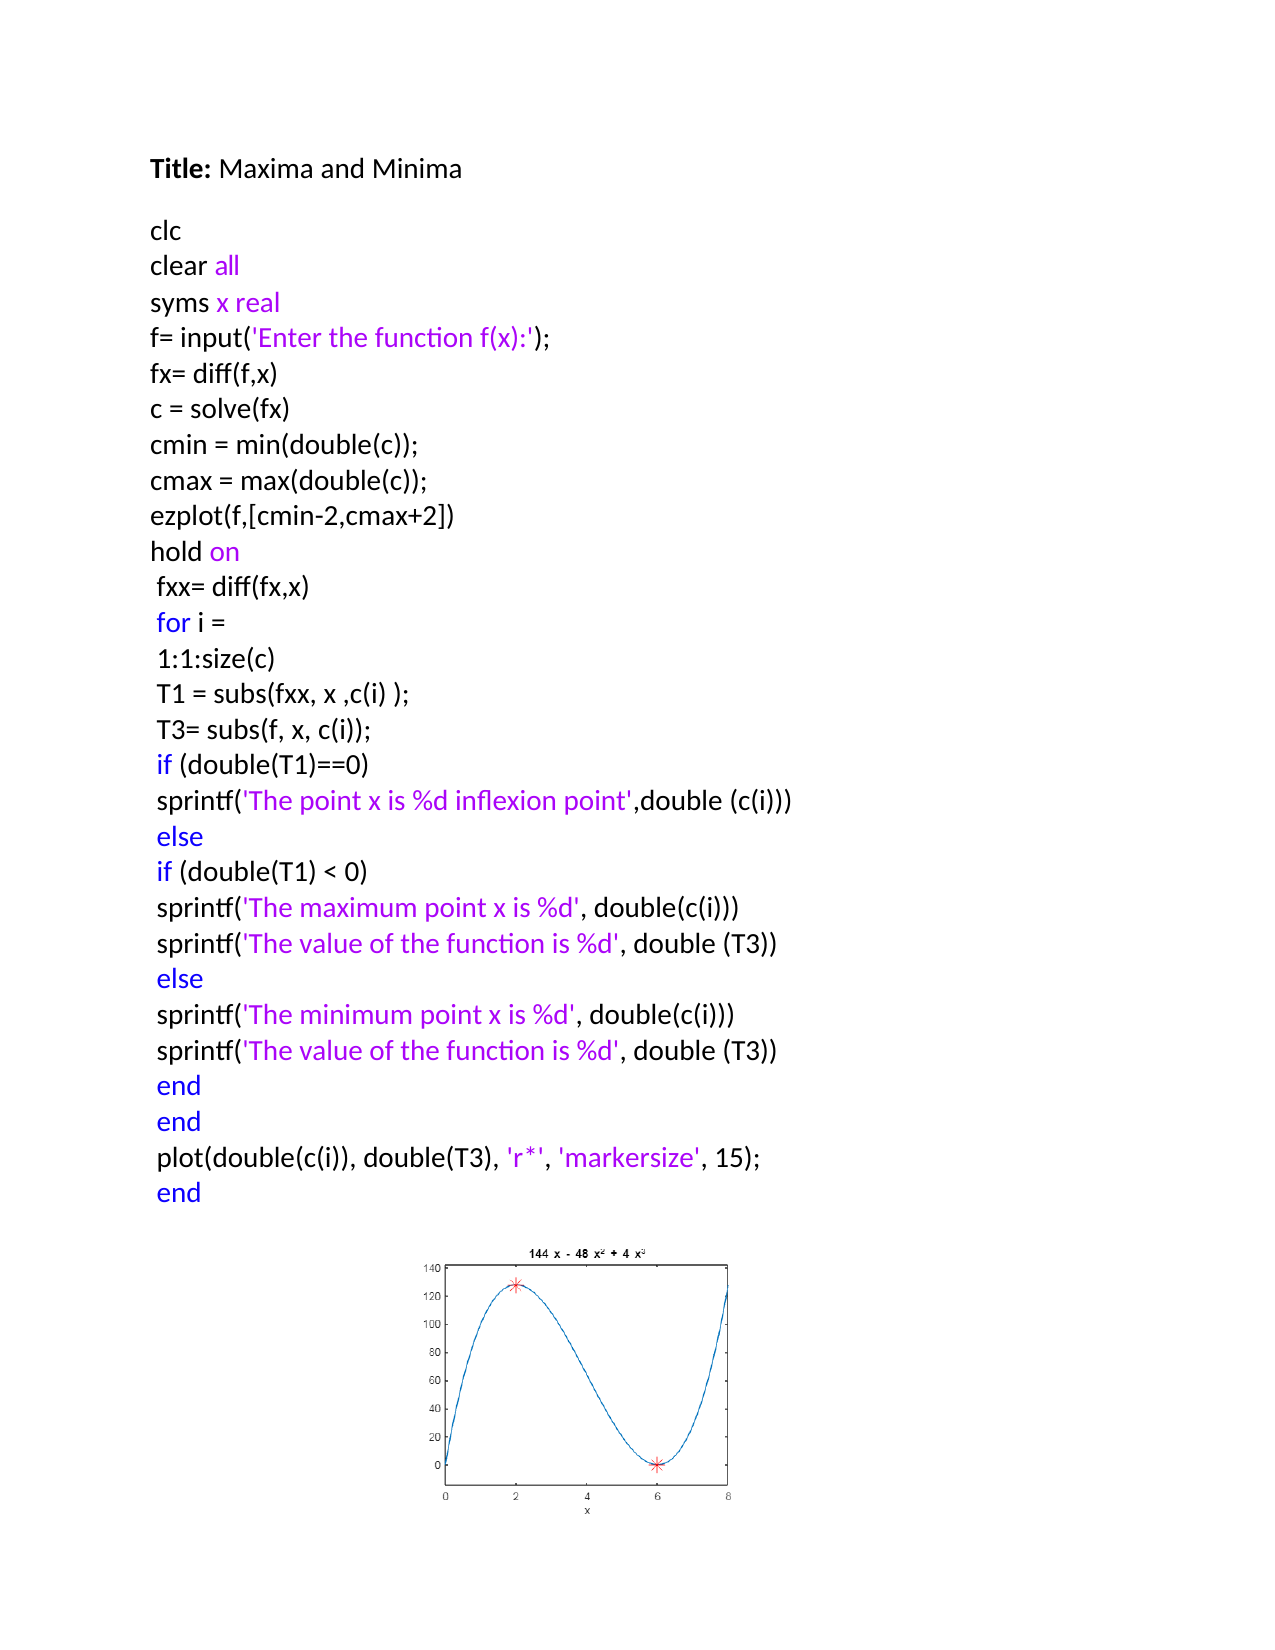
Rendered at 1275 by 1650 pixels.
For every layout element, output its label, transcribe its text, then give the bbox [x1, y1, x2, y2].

text T3= subs(f, x, c(i)); if (double(T1)==0) [156, 711, 374, 782]
text c = solve(fx) [150, 390, 1125, 426]
text end [156, 1103, 1125, 1139]
text if (double(T1) < 0) [156, 853, 1125, 889]
text sprintf('The point x is %d inflexion point',double (c(i))) else [156, 782, 795, 853]
text clc clear all [150, 212, 241, 283]
text f= input('Enter the function f(x):'); fx= diff(f,x) [150, 319, 552, 390]
text T1 = subs(fxx, x ,c(i) ); [156, 675, 1125, 711]
text sprintf('The maximum point x is %d', double(c(i))) sprintf('The value of the function is %d', double (T3)) else [156, 889, 781, 996]
text sprintf('The minimum point x is %d', double(c(i))) sprintf('The value of the function is %d', double (T3)) end [156, 996, 781, 1103]
text cmin = min(double(c)); cmax = max(double(c)); ezplot(f,[cmin-2,cmax+2]) hold on [150, 426, 456, 568]
text Title: Maxima and Minima [150, 150, 1125, 186]
text fxx= diff(fx,x) for i = 1:1:size(c) [156, 568, 351, 675]
text syms x real [150, 284, 1125, 319]
picture [423, 1249, 731, 1514]
text plot(double(c(i)), double(T3), 'r*', 'markersize', 15); end [156, 1139, 762, 1210]
